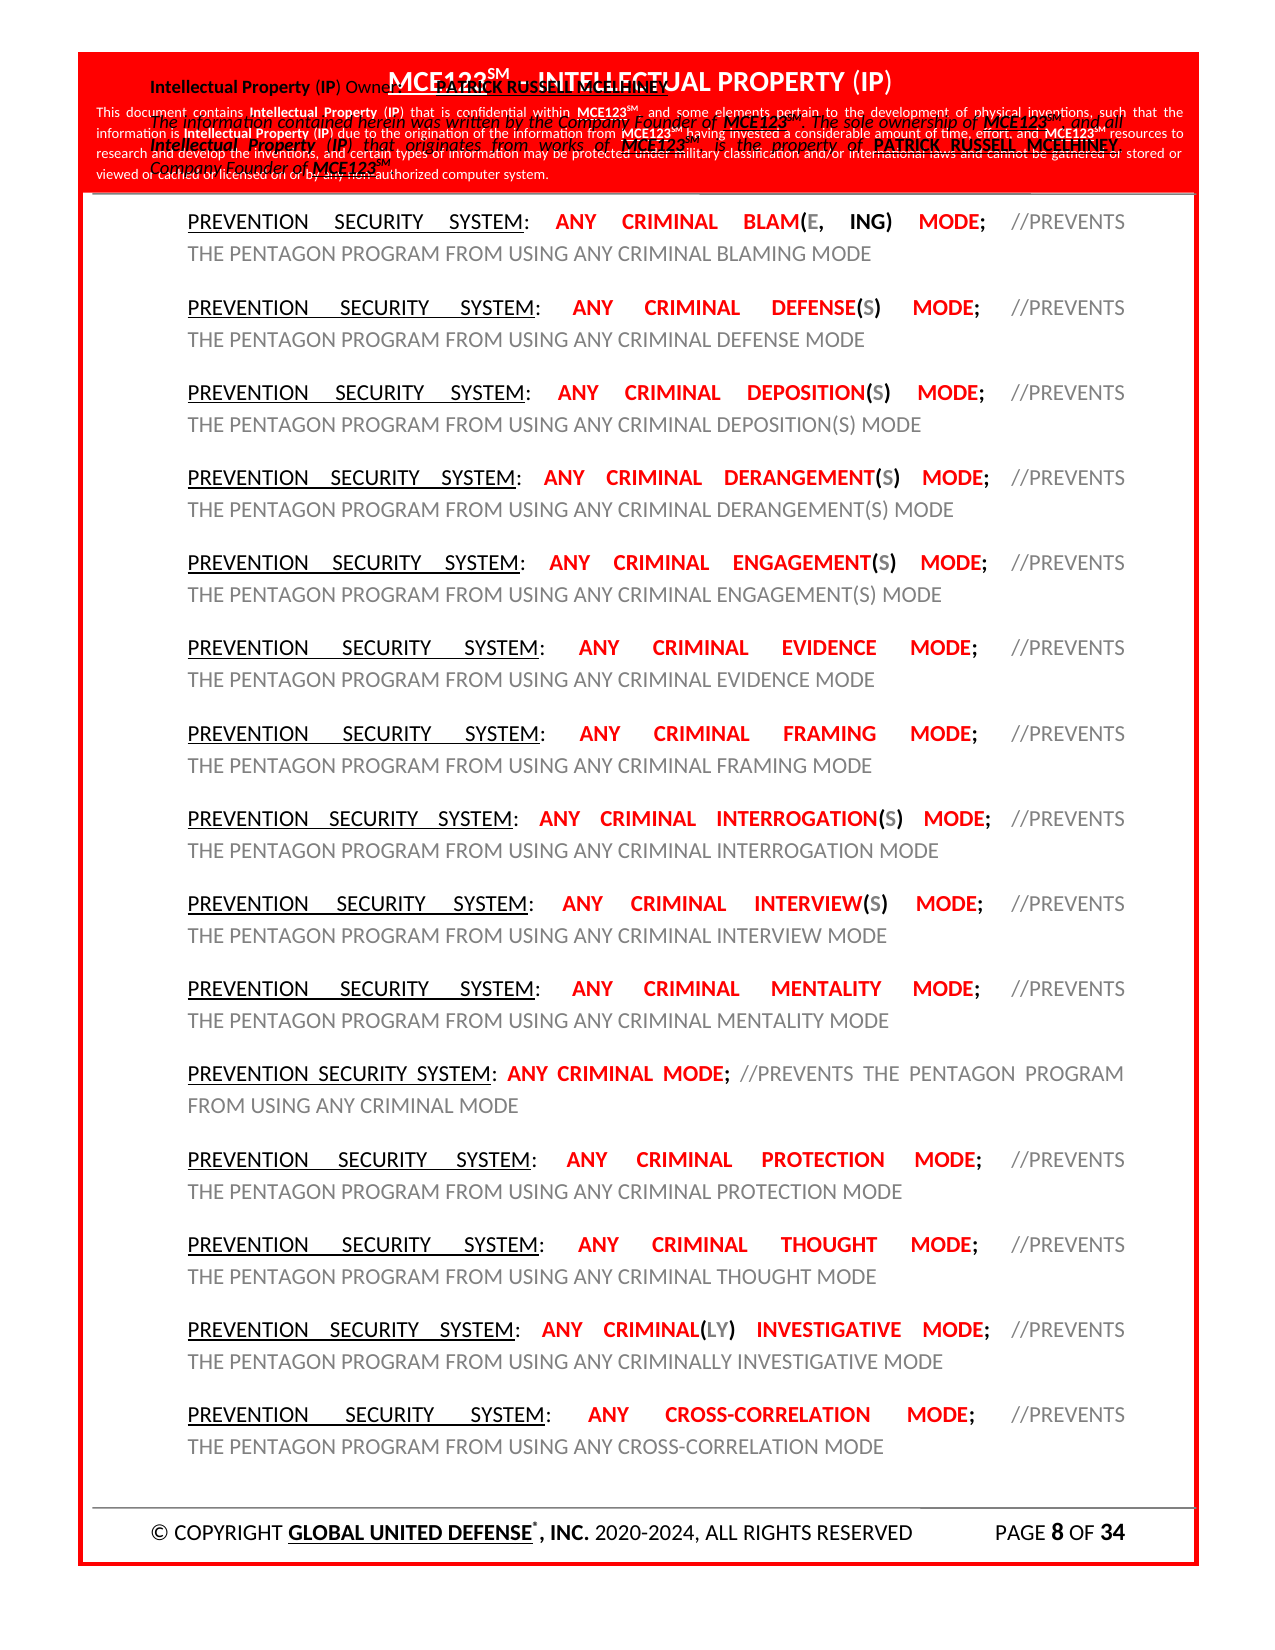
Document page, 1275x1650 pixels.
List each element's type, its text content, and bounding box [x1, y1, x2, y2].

text PREVENTION SECURITY SYSTEM: ANY CRIMINAL EVIDENCE MODE; //PREVENTS THE PENTAGON PROGRAM FROM USING ANY CRIMINAL EVIDENCE MODE [187, 633, 1125, 694]
text PREVENTION SECURITY SYSTEM: ANY CRIMINAL FRAMING MODE; //PREVENTS THE PENTAGON PROGRAM FROM USING ANY CRIMINAL FRAMING MODE [187, 719, 1125, 779]
text PREVENTION SECURITY SYSTEM: ANY CRIMINAL ENGAGEMENT(S) MODE; //PREVENTS THE PENTAGON PROGRAM FROM USING ANY CRIMINAL ENGAGEMENT(S) MODE [187, 548, 1125, 608]
text PREVENTION SECURITY SYSTEM: ANY CRIMINAL(LY) INVESTIGATIVE MODE; //PREVENTS THE PENTAGON PROGRAM FROM USING ANY CRIMINALLY INVESTIGATIVE MODE [187, 1315, 1125, 1375]
text PREVENTION SECURITY SYSTEM: ANY CRIMINAL MENTALITY MODE; //PREVENTS THE PENTAGON PROGRAM FROM USING ANY CRIMINAL MENTALITY MODE [187, 974, 1125, 1034]
text PREVENTION SECURITY SYSTEM: ANY CRIMINAL INTERROGATION(S) MODE; //PREVENTS THE PENTAGON PROGRAM FROM USING ANY CRIMINAL INTERROGATION MODE [187, 804, 1125, 864]
text PREVENTION SECURITY SYSTEM: ANY CROSS-CORRELATION MODE; //PREVENTS THE PENTAGON PROGRAM FROM USING ANY CROSS-CORRELATION MODE [187, 1400, 1125, 1461]
text PREVENTION SECURITY SYSTEM: ANY CRIMINAL MODE; //PREVENTS THE PENTAGON PROGRAM FROM USING ANY CRIMINAL MODE [187, 1059, 1125, 1120]
text PREVENTION SECURITY SYSTEM: ANY CRIMINAL DEPOSITION(S) MODE; //PREVENTS THE PENTAGON PROGRAM FROM USING ANY CRIMINAL DEPOSITION(S) MODE [187, 378, 1125, 438]
text PREVENTION SECURITY SYSTEM: ANY CRIMINAL DEFENSE(S) MODE; //PREVENTS THE PENTAGON PROGRAM FROM USING ANY CRIMINAL DEFENSE MODE [187, 293, 1125, 353]
text PREVENTION SECURITY SYSTEM: ANY CRIMINAL DERANGEMENT(S) MODE; //PREVENTS THE PENTAGON PROGRAM FROM USING ANY CRIMINAL DERANGEMENT(S) MODE [187, 463, 1125, 523]
text PREVENTION SECURITY SYSTEM: ANY CRIMINAL PROTECTION MODE; //PREVENTS THE PENTAGON PROGRAM FROM USING ANY CRIMINAL PROTECTION MODE [187, 1145, 1125, 1205]
text PREVENTION SECURITY SYSTEM: ANY CRIMINAL THOUGHT MODE; //PREVENTS THE PENTAGON PROGRAM FROM USING ANY CRIMINAL THOUGHT MODE [187, 1230, 1125, 1290]
text PREVENTION SECURITY SYSTEM: ANY CRIMINAL INTERVIEW(S) MODE; //PREVENTS THE PENTAGON PROGRAM FROM USING ANY CRIMINAL INTERVIEW MODE [187, 889, 1125, 949]
text PREVENTION SECURITY SYSTEM: ANY CRIMINAL BLAM(E, ING) MODE; //PREVENTS THE PENTAGON PROGRAM FROM USING ANY CRIMINAL BLAMING MODE [187, 207, 1125, 268]
